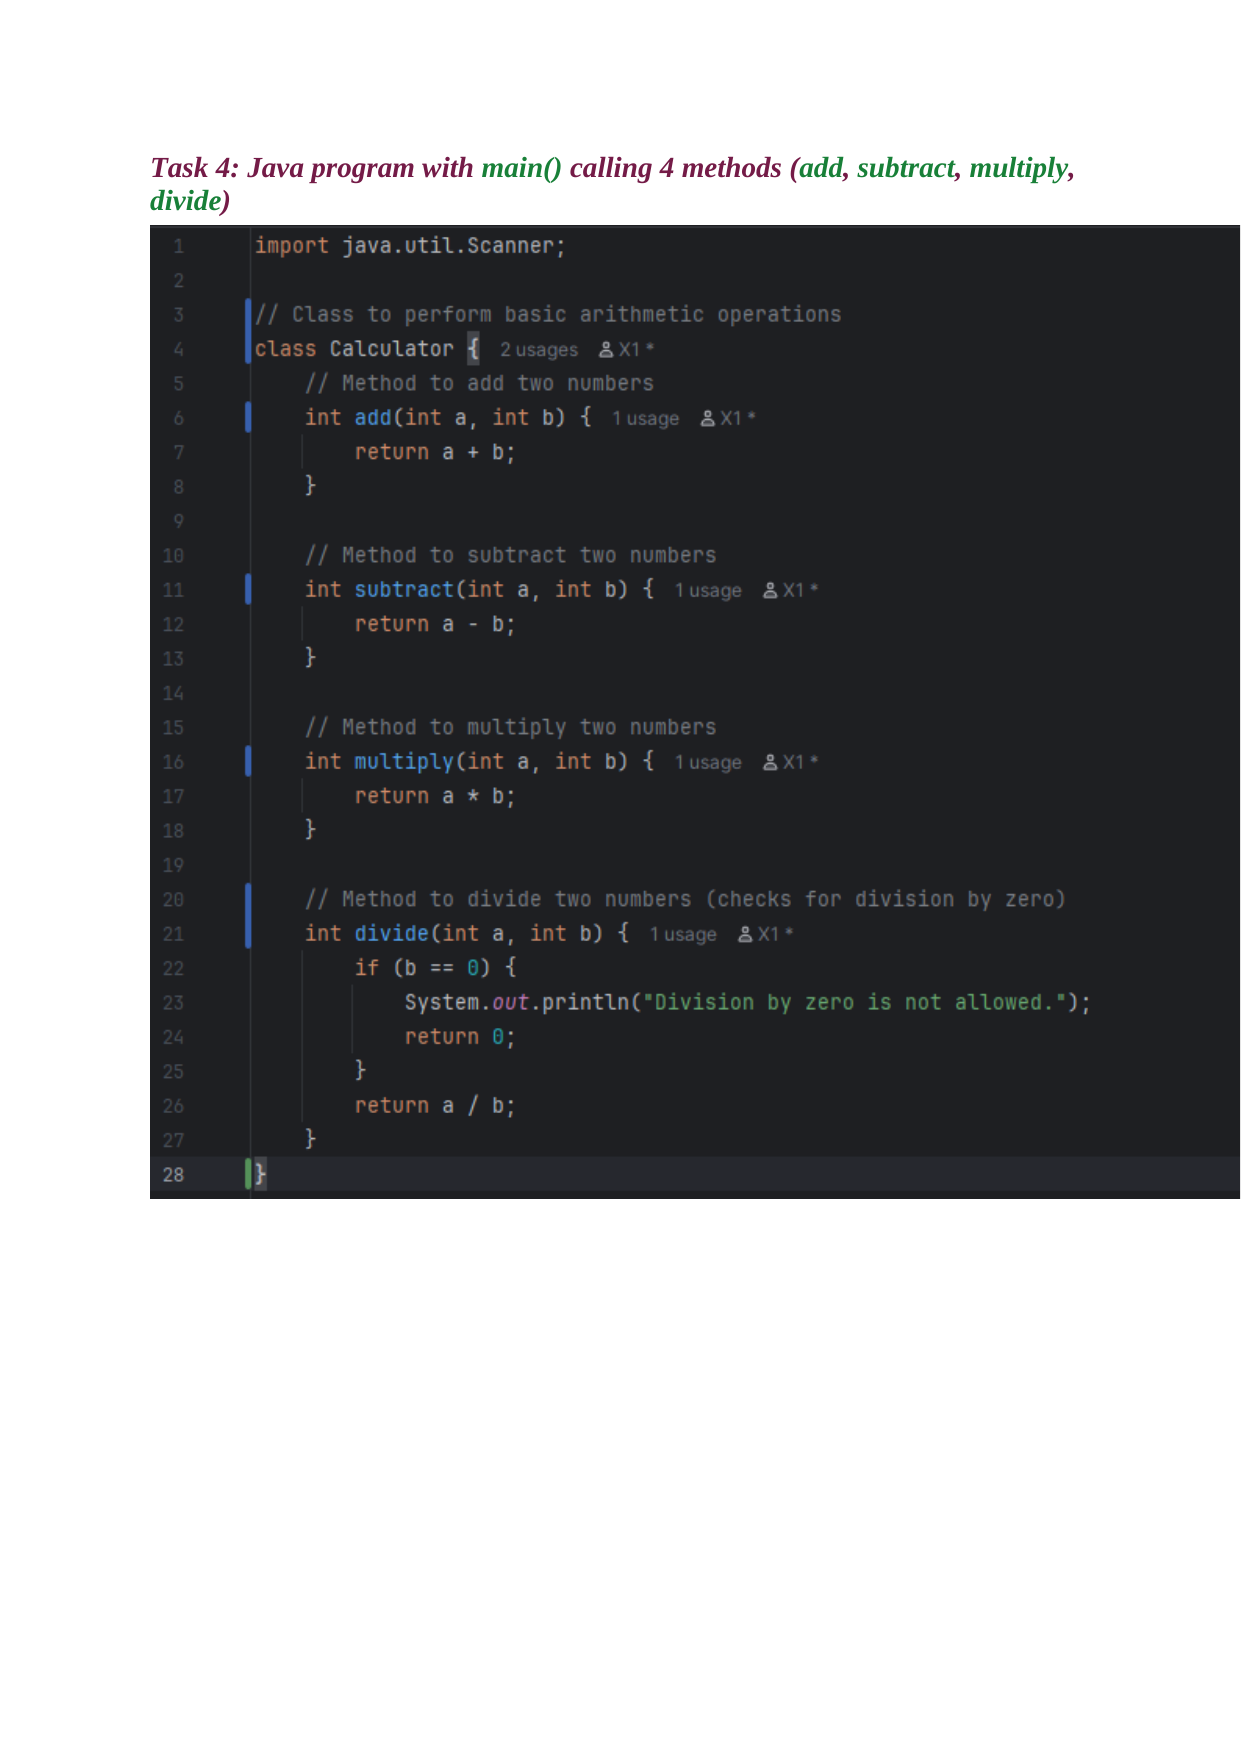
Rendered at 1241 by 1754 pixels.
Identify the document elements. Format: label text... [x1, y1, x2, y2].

subtitle Task 4: Java program with main() calling 4 methods (add, subtract, multiply, divide) [150, 150, 1090, 217]
picture [150, 225, 1241, 1199]
